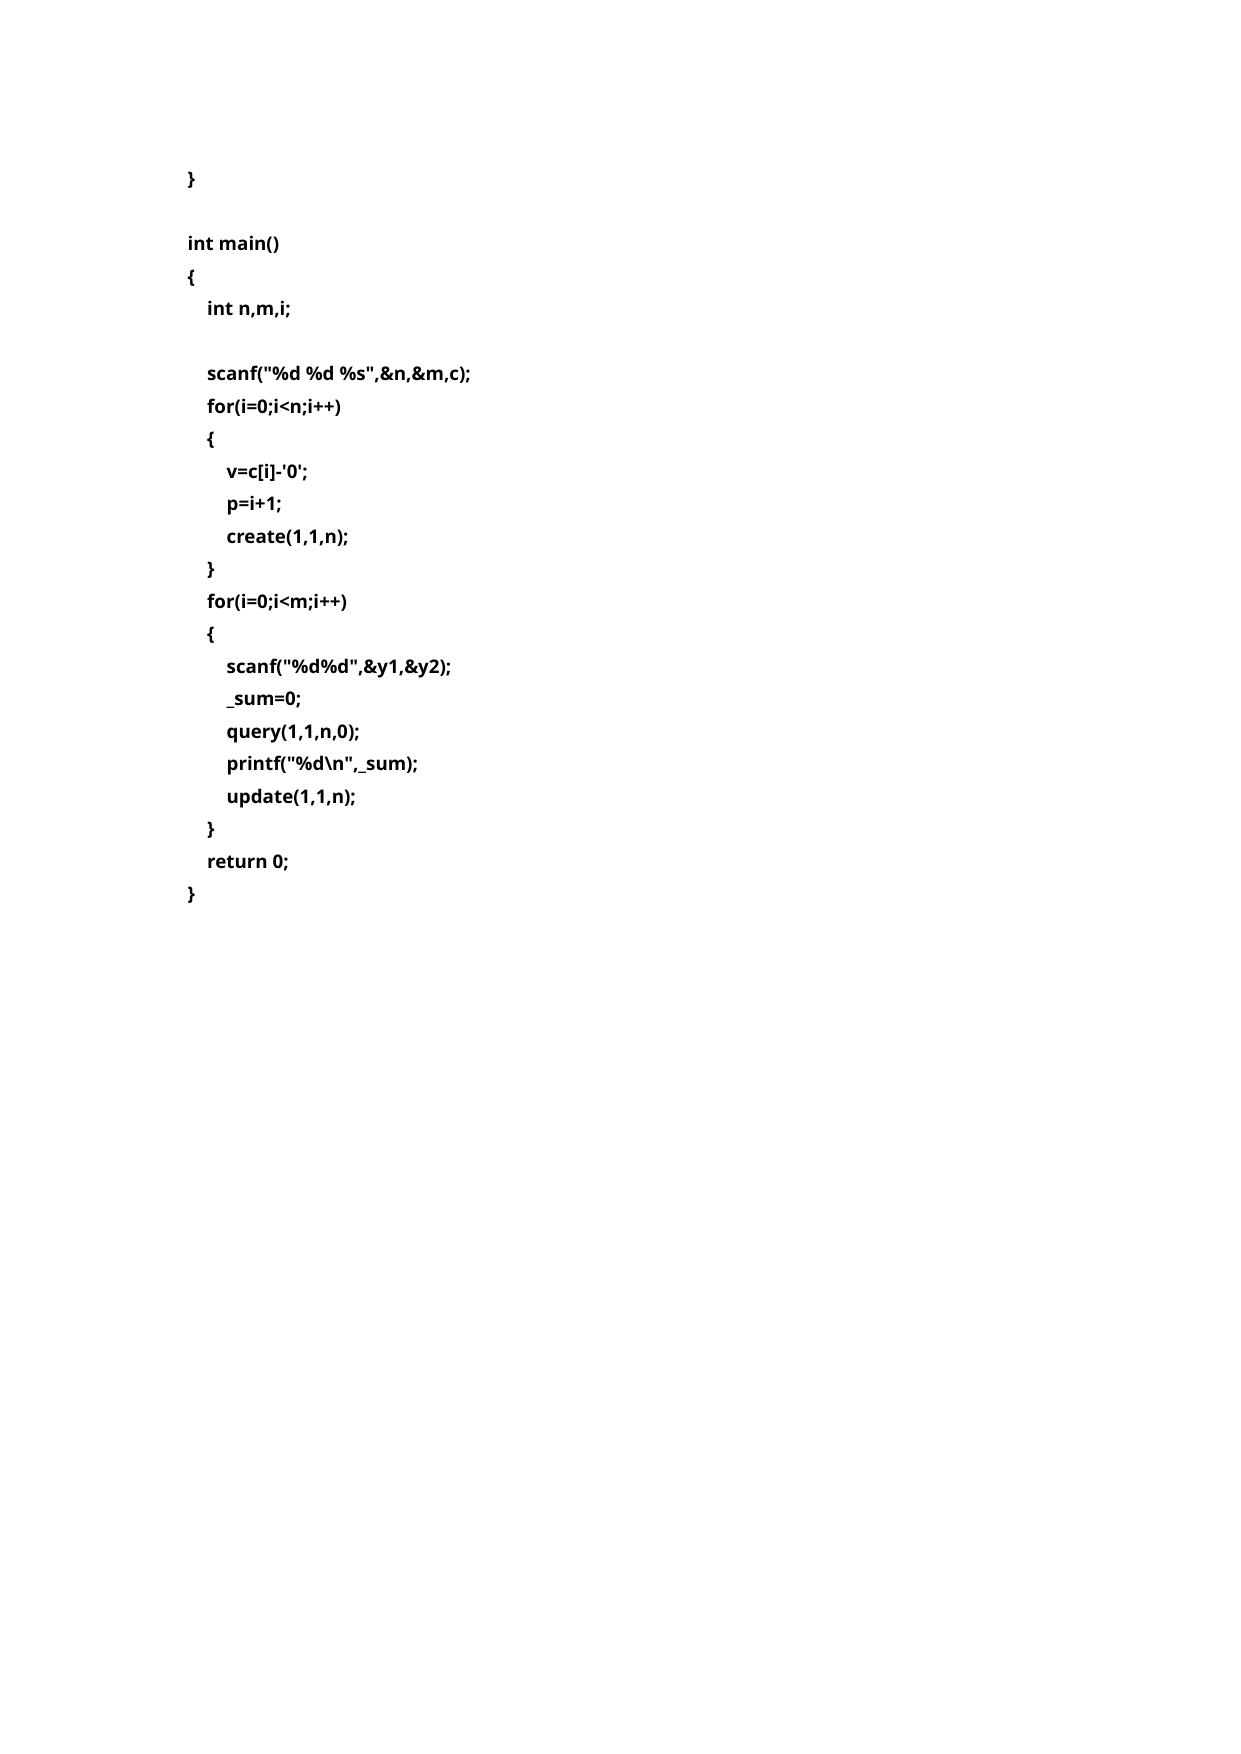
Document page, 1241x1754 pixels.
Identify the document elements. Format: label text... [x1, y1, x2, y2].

text { [187, 259, 1053, 292]
text _sum=0; [187, 682, 1053, 714]
text } [187, 877, 1053, 909]
text update(1,1,n); [187, 779, 1053, 812]
text printf("%d\n",_sum); [187, 747, 1053, 779]
text v=c[i]-'0'; [187, 454, 1053, 487]
text scanf("%d%d",&y1,&y2); [187, 649, 1053, 682]
text for(i=0;i<n;i++) [187, 389, 1053, 422]
text query(1,1,n,0); [187, 714, 1053, 747]
text { [187, 617, 1053, 649]
text create(1,1,n); [187, 519, 1053, 552]
text scanf("%d %d %s",&n,&m,c); [187, 357, 1053, 389]
text { [187, 422, 1053, 454]
text for(i=0;i<m;i++) [187, 584, 1053, 617]
text } [187, 552, 1053, 584]
text } [187, 812, 1053, 844]
text int n,m,i; [187, 292, 1053, 324]
text int main() [187, 227, 1053, 259]
text } [187, 162, 1053, 194]
text return 0; [187, 844, 1053, 877]
text p=i+1; [187, 487, 1053, 519]
